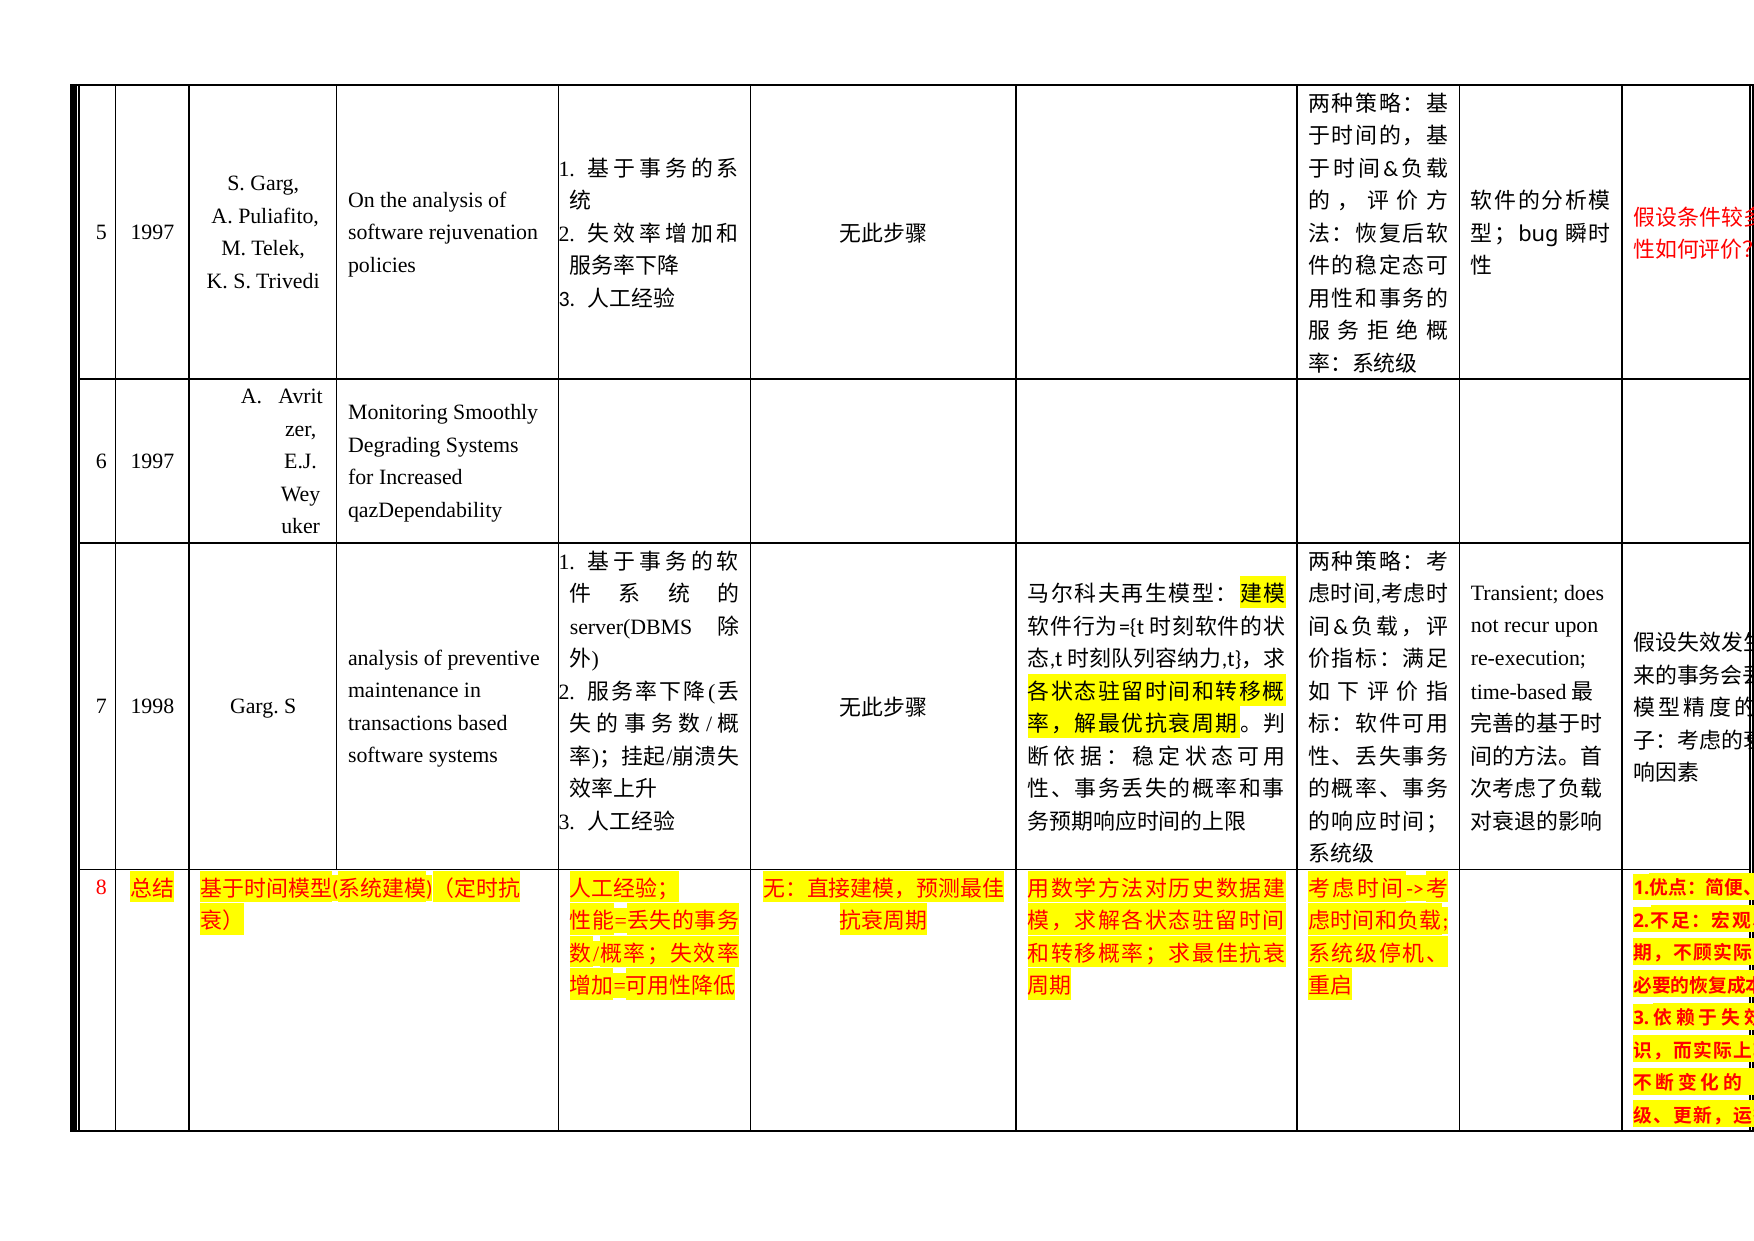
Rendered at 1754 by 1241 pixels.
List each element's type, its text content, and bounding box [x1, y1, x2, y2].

table_cell 无此步骤 [751, 86, 1015, 378]
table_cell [1017, 870, 1296, 1130]
table_cell [1460, 380, 1621, 542]
table_cell analysis of preventive maintenance in transactions based software systems [337, 544, 558, 868]
table_cell 总结 [116, 870, 188, 1130]
table_cell [80, 544, 115, 868]
table_cell [80, 86, 115, 378]
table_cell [1298, 870, 1459, 1130]
table_cell Garg. S [190, 544, 336, 868]
table_cell 无此步骤 [751, 544, 1015, 868]
table_cell 软件的分析模型；bug瞬时性 [1460, 86, 1621, 378]
table_cell Avritzer, E.J. Weyuker [190, 380, 336, 542]
table_cell 两种策略：考虑时间,考虑时间&负载，评价指标：满足如下评价指标：软件可用性、丢失事务的概率、事务的响应时间；系统级 [1298, 544, 1459, 868]
table_cell 1997 [116, 86, 188, 378]
table_cell [1298, 380, 1459, 542]
table_cell S. Garg, A. Puliafito, M. Telek, K. S. Trivedi [190, 86, 336, 378]
table_cell 基于事务的系统 失效率增加和服务率下降 人工经验 [559, 86, 750, 378]
table_cell 1998 [116, 544, 188, 868]
table_cell 1997 [116, 380, 188, 542]
table_cell [1017, 86, 1296, 378]
table_cell [1460, 870, 1621, 1130]
table_cell 马尔科夫再生模型：建模软件行为={t时刻软件的状态,t时刻队列容纳力,t}，求各状态驻留时间和转移概率，解最优抗衰周期。判断依据：稳定状态可用性、事务丢失的概率和事务预期响应时间的上限 [1017, 544, 1296, 868]
table_cell [1017, 380, 1296, 542]
table_cell 假设条件较多；可用性如何评价？ [1623, 86, 1749, 378]
table_cell 无：直接建模，预测最佳抗衰周期 [751, 870, 1015, 1130]
table_cell Transient; does not recur upon re-execution; time-based最完善的基于时间的方法。首次考虑了负载对衰退的影响 [1460, 544, 1621, 868]
table_cell 两种策略：基于时间的，基于时间&负载的，评价方法：恢复后软件的稳定态可用性和事务的服务拒绝概率：系统级 [1298, 86, 1459, 378]
table_cell 基于时间模型(系统建模)（定时抗衰） [190, 870, 558, 1130]
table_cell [559, 870, 750, 1130]
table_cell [1623, 870, 1749, 1130]
table_cell Monitoring Smoothly Degrading Systems for Increased qazDependability [337, 380, 558, 542]
table_cell 基于事务的软件系统的server(DBMS除外) 服务率下降(丢失的事务数/概率)；挂起/崩溃失效率上升 人工经验 [559, 544, 750, 868]
table_cell [1623, 380, 1749, 542]
table_cell [80, 380, 115, 542]
table_cell [80, 870, 115, 1130]
table_cell [559, 380, 750, 542]
table_cell 假设失效发生时，到来的事务会丢失； 模型精度的影响因子：考虑的衰退的影响因素 [1623, 544, 1749, 868]
table_cell [751, 380, 1015, 542]
table_cell On the analysis of software rejuvenation policies [337, 86, 558, 378]
